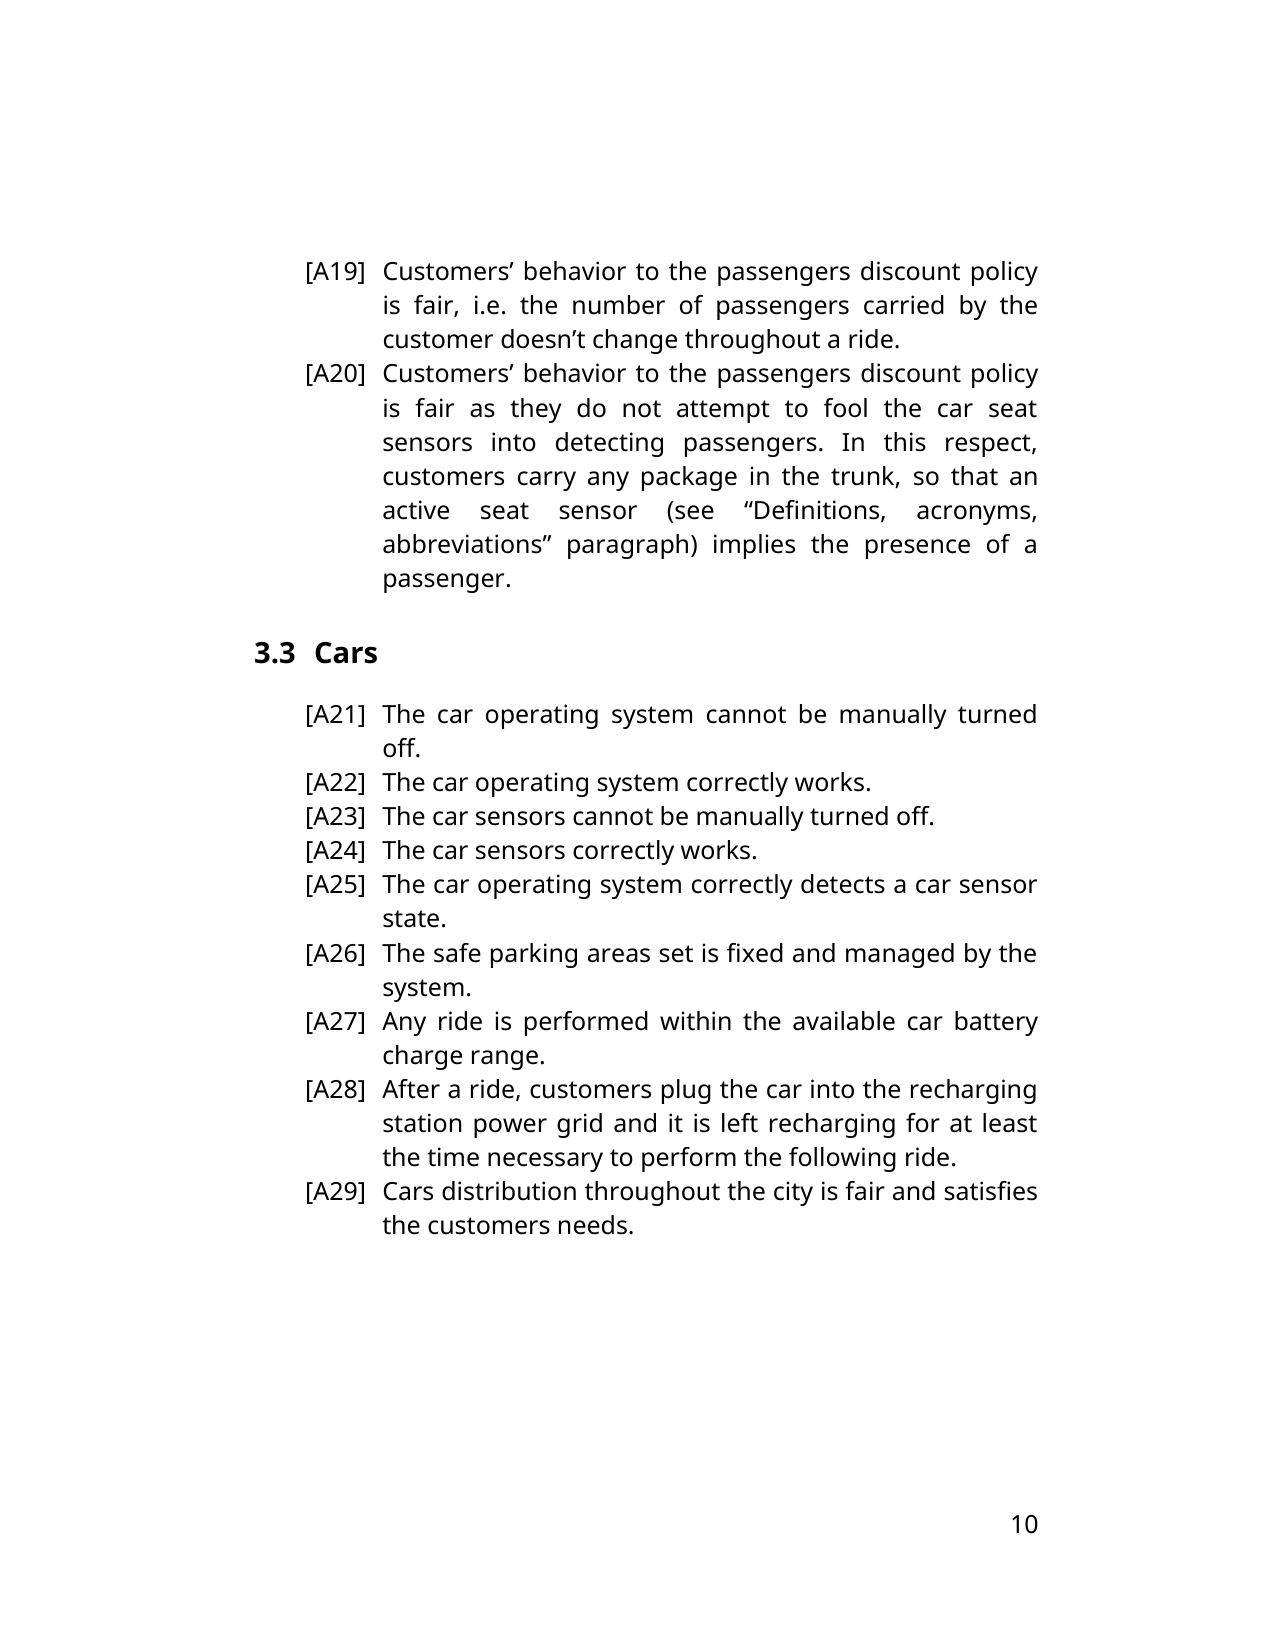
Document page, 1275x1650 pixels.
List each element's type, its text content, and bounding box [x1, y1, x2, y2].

list After a ride, customers plug the car into the recharging station power grid and it is left recharging for at least the time necessary to perform the following ride. [305, 1071, 1039, 1174]
list Any ride is performed within the available car battery charge range. [305, 1003, 1039, 1071]
list The safe parking areas set is fixed and managed by the system. [305, 935, 1039, 1003]
list Customers’ behavior to the passengers discount policy is fair as they do not attempt to fool the car seat sensors into detecting passengers. In this respect, customers carry any package in the trunk, so that an active seat sensor (see “Definitions, acronyms, abbreviations” paragraph) implies the presence of a passenger. [305, 356, 1039, 594]
list The car sensors correctly works. [305, 833, 1039, 867]
list The car operating system correctly detects a car sensor state. [305, 867, 1039, 935]
list The car sensors cannot be manually turned off. [305, 799, 1039, 833]
list The car operating system correctly works. [305, 765, 1039, 799]
list The car operating system cannot be manually turned off. [305, 697, 1039, 765]
subtitle Cars [254, 632, 1039, 672]
list Customers’ behavior to the passengers discount policy is fair, i.e. the number of passengers carried by the customer doesn’t change throughout a ride. [305, 254, 1039, 356]
list Cars distribution throughout the city is fair and satisfies the customers needs. [305, 1174, 1039, 1242]
